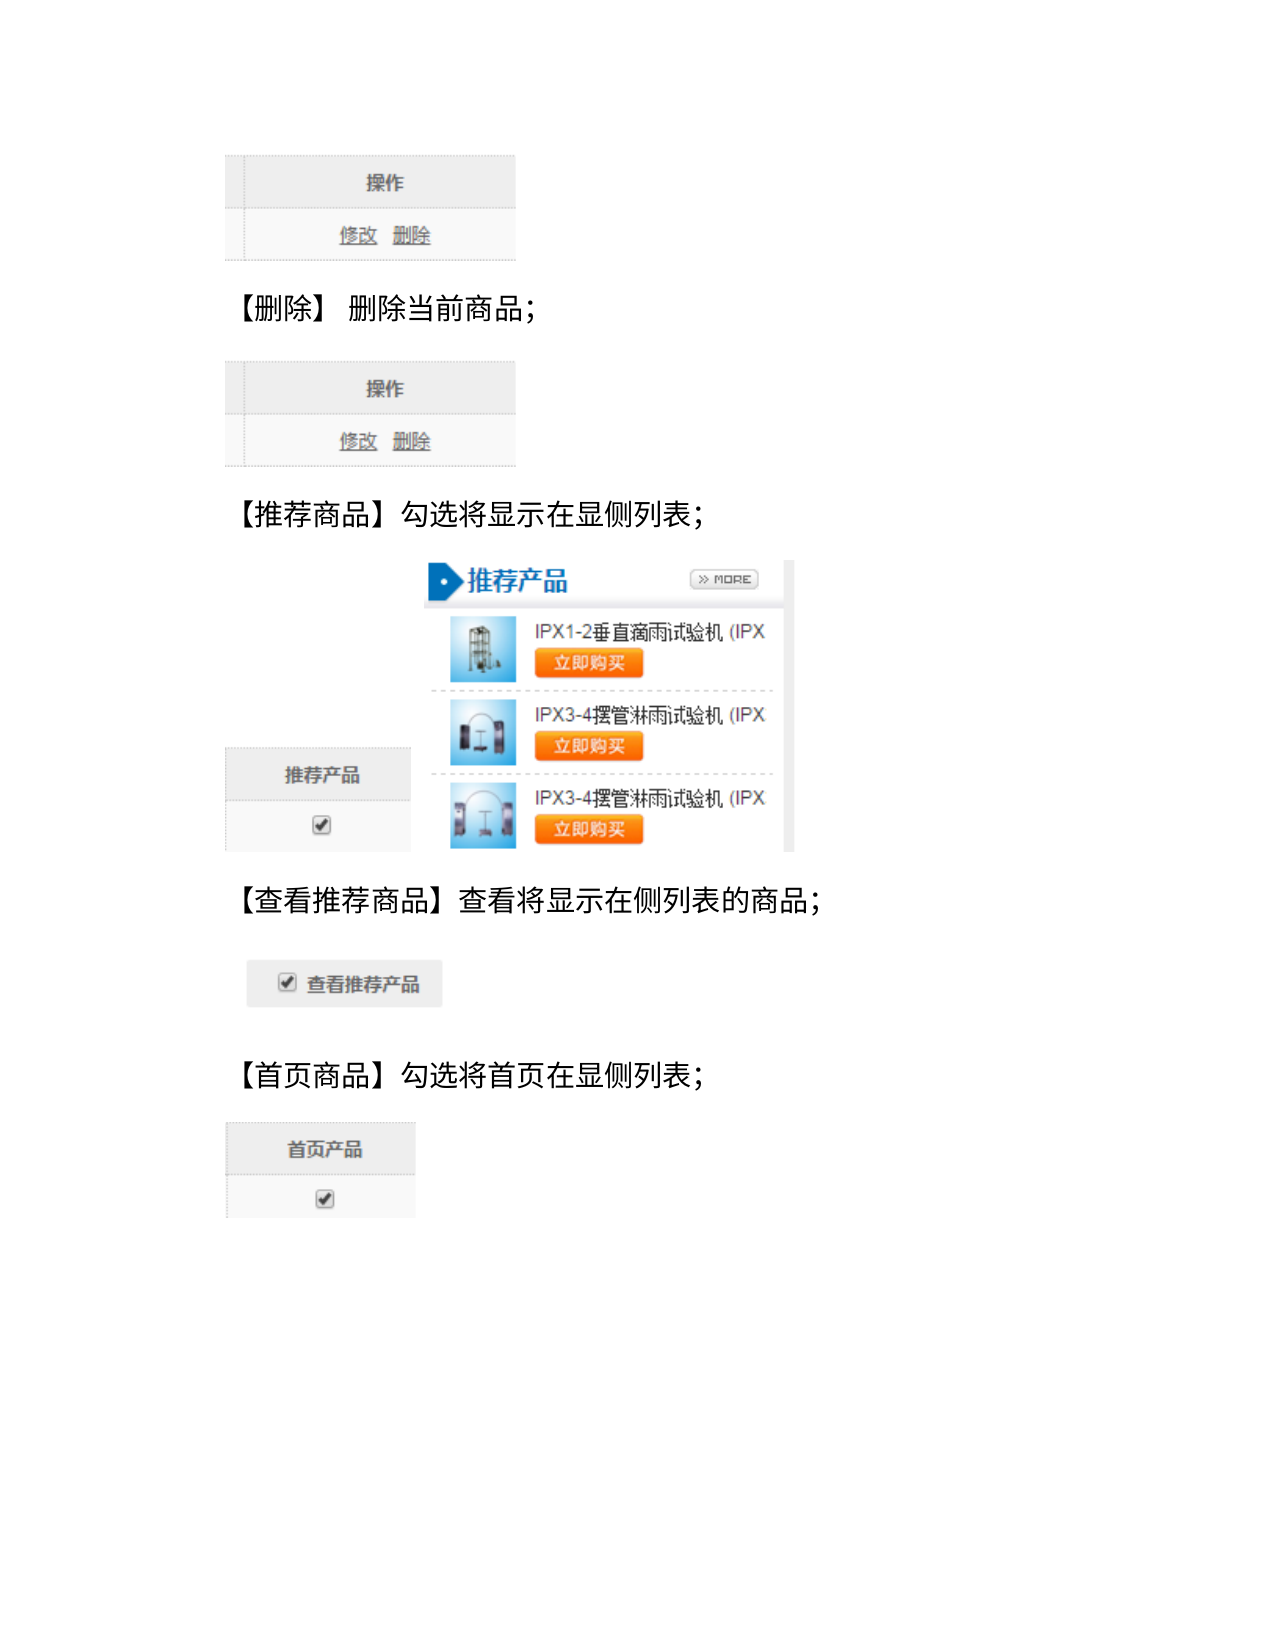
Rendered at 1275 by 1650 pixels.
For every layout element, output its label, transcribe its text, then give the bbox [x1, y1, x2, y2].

picture [225, 150, 516, 261]
picture [225, 946, 449, 1028]
picture [424, 560, 795, 852]
text 【查看推荐商品】查看将显示在侧列表的商品； [150, 877, 1125, 920]
picture [225, 355, 516, 467]
text 【删除】 删除当前商品； [150, 286, 1125, 328]
picture [225, 1122, 416, 1218]
text 【推荐商品】勾选将显示在显侧列表； [150, 491, 1125, 533]
text 【首页商品】勾选将首页在显侧列表； [150, 1053, 1125, 1095]
picture [225, 738, 411, 852]
